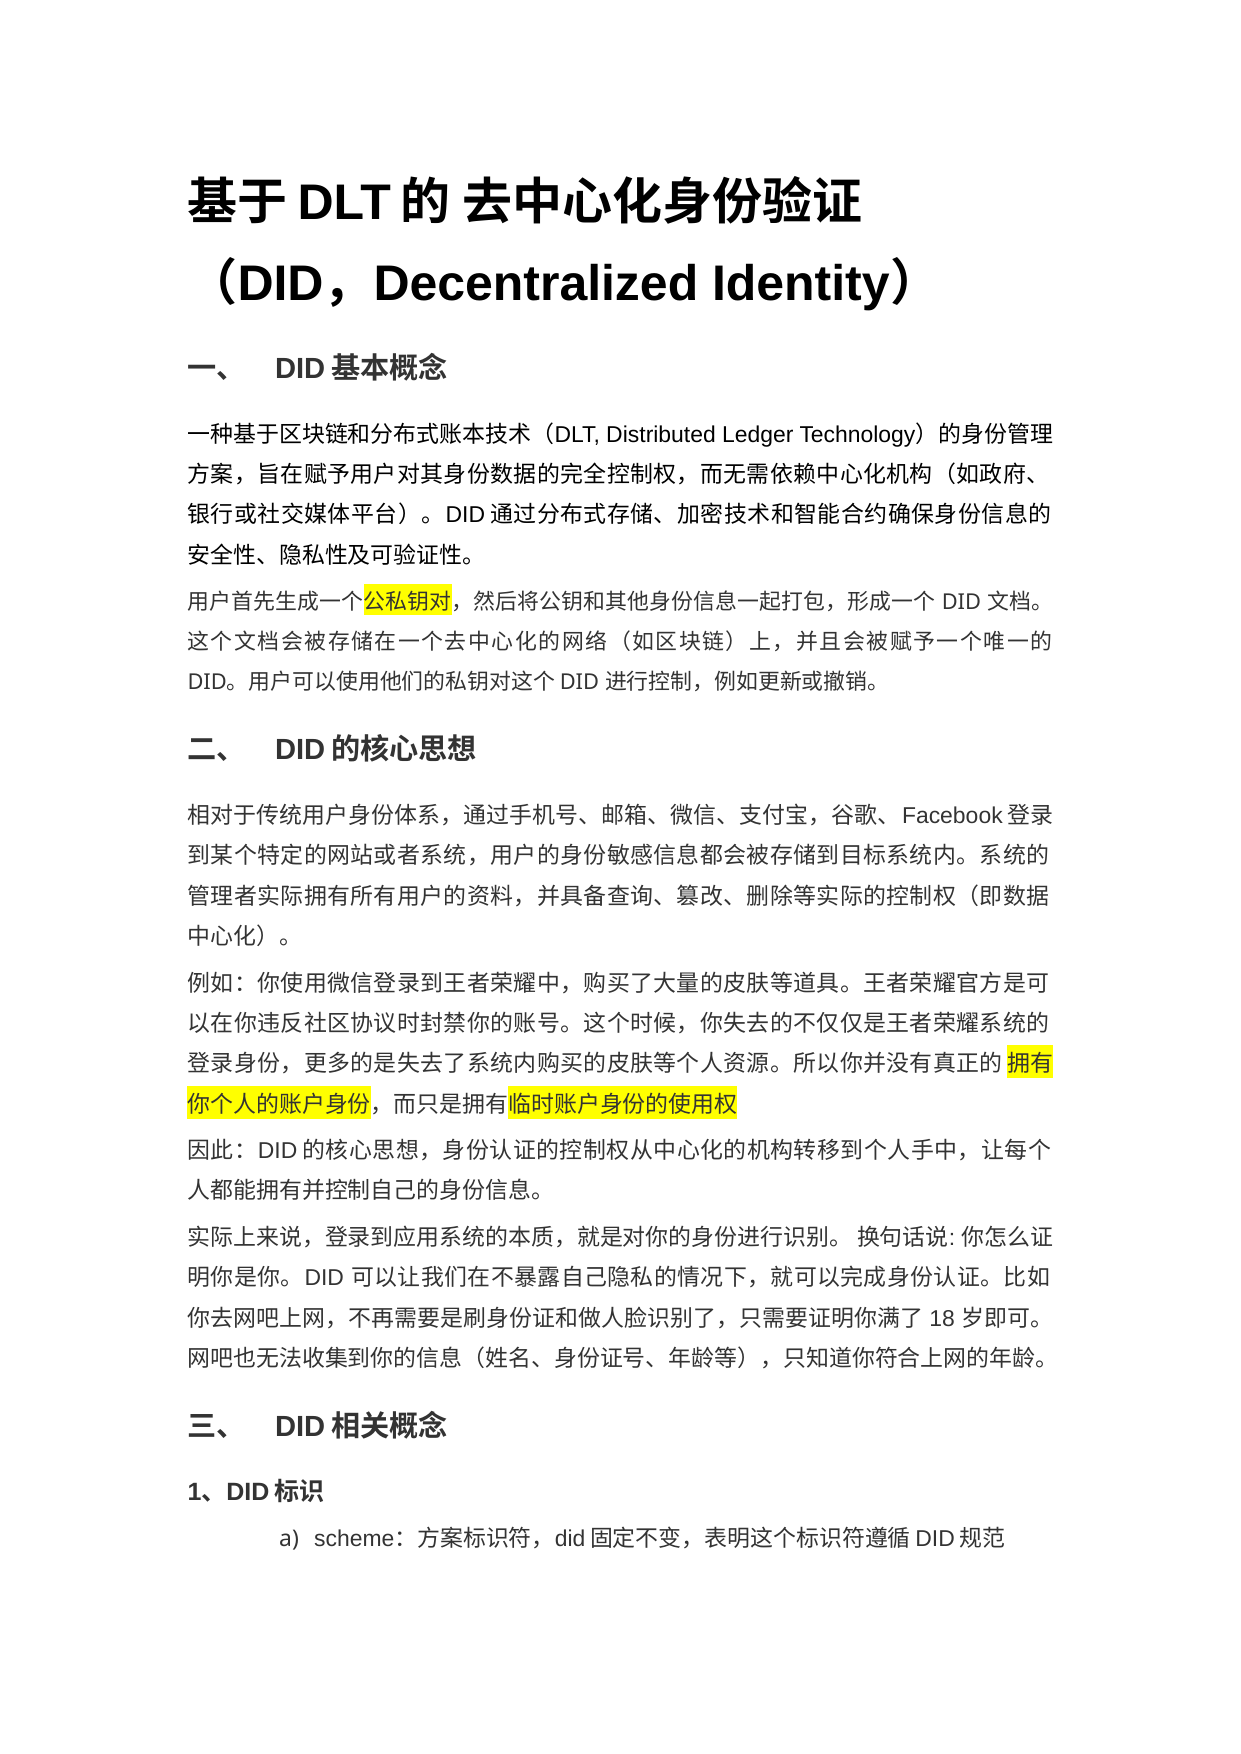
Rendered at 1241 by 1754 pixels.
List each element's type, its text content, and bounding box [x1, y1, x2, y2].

subtitle DID相关概念 [187, 1383, 1053, 1463]
subtitle DID的核心思想 [187, 707, 1053, 787]
title 基于DLT的 去中心化身份验证（DID，Decentralized Identity） [187, 158, 1053, 319]
text 实际上来说，登录到应用系统的本质，就是对你的身份进行识别。 换句话说: 你怎么证明你是你。DID 可以让我们在不暴露自己隐私的情况下，就可以完成身份认证。比如你去网吧上网，不再需要是刷身份证和做人脸识别了，只需要证明你满了 18 岁即可。网吧也无法收集到你的信息（姓名、身份证号、年龄等），只知道你符合上网的年龄。 [187, 1215, 1053, 1377]
text 用户首先生成一个公私钥对，然后将公钥和其他身份信息一起打包，形成一个 DID 文档。这个文档会被存储在一个去中心化的网络（如区块链）上，并且会被赋予一个唯一的 DID。用户可以使用他们的私钥对这个 DID 进行控制，例如更新或撤销。 [187, 656, 1053, 700]
subtitle 1、DID标识 [187, 1470, 1053, 1510]
subtitle DID基本概念 [187, 325, 1053, 406]
list scheme：方案标识符，did固定不变，表明这个标识符遵循DID规范 [279, 1516, 1053, 1557]
text 一种基于区块链和分布式账本技术（DLT, Distributed Ledger Technology）的身份管理方案，旨在赋予用户对其身份数据的完全控制权，而无需依赖中心化机构（如政府、银行或社交媒体平台）。DID通过分布式存储、加密技术和智能合约确保身份信息的安全性、隐私性及可验证性。 [187, 412, 1053, 573]
text 因此：DID的核心思想，身份认证的控制权从中心化的机构转移到个人手中，让每个人都能拥有并控制自己的身份信息。 [187, 1128, 1053, 1209]
text 用户首先生成一个公私钥对，然后将公钥和其他身份信息一起打包，形成一个 DID 文档。这个文档会被存储在一个去中心化的网络（如区块链）上，并且会被赋予一个唯一的 DID。用户可以使用他们的私钥对这个 DID 进行控制，例如更新或撤销。 [187, 579, 1053, 624]
text 相对于传统用户身份体系，通过手机号、邮箱、微信、支付宝，谷歌、Facebook登录到某个特定的网站或者系统，用户的身份敏感信息都会被存储到目标系统内。系统的管理者实际拥有所有用户的资料，并具备查询、篡改、删除等实际的控制权（即数据中心化）。 [187, 793, 1053, 955]
text 例如：你使用微信登录到王者荣耀中，购买了大量的皮肤等道具。王者荣耀官方是可以在你违反社区协议时封禁你的账号。这个时候，你失去的不仅仅是王者荣耀系统的登录身份，更多的是失去了系统内购买的皮肤等个人资源。所以你并没有真正的拥有你个人的账户身份，而只是拥有临时账户身份的使用权 [187, 961, 1053, 1122]
